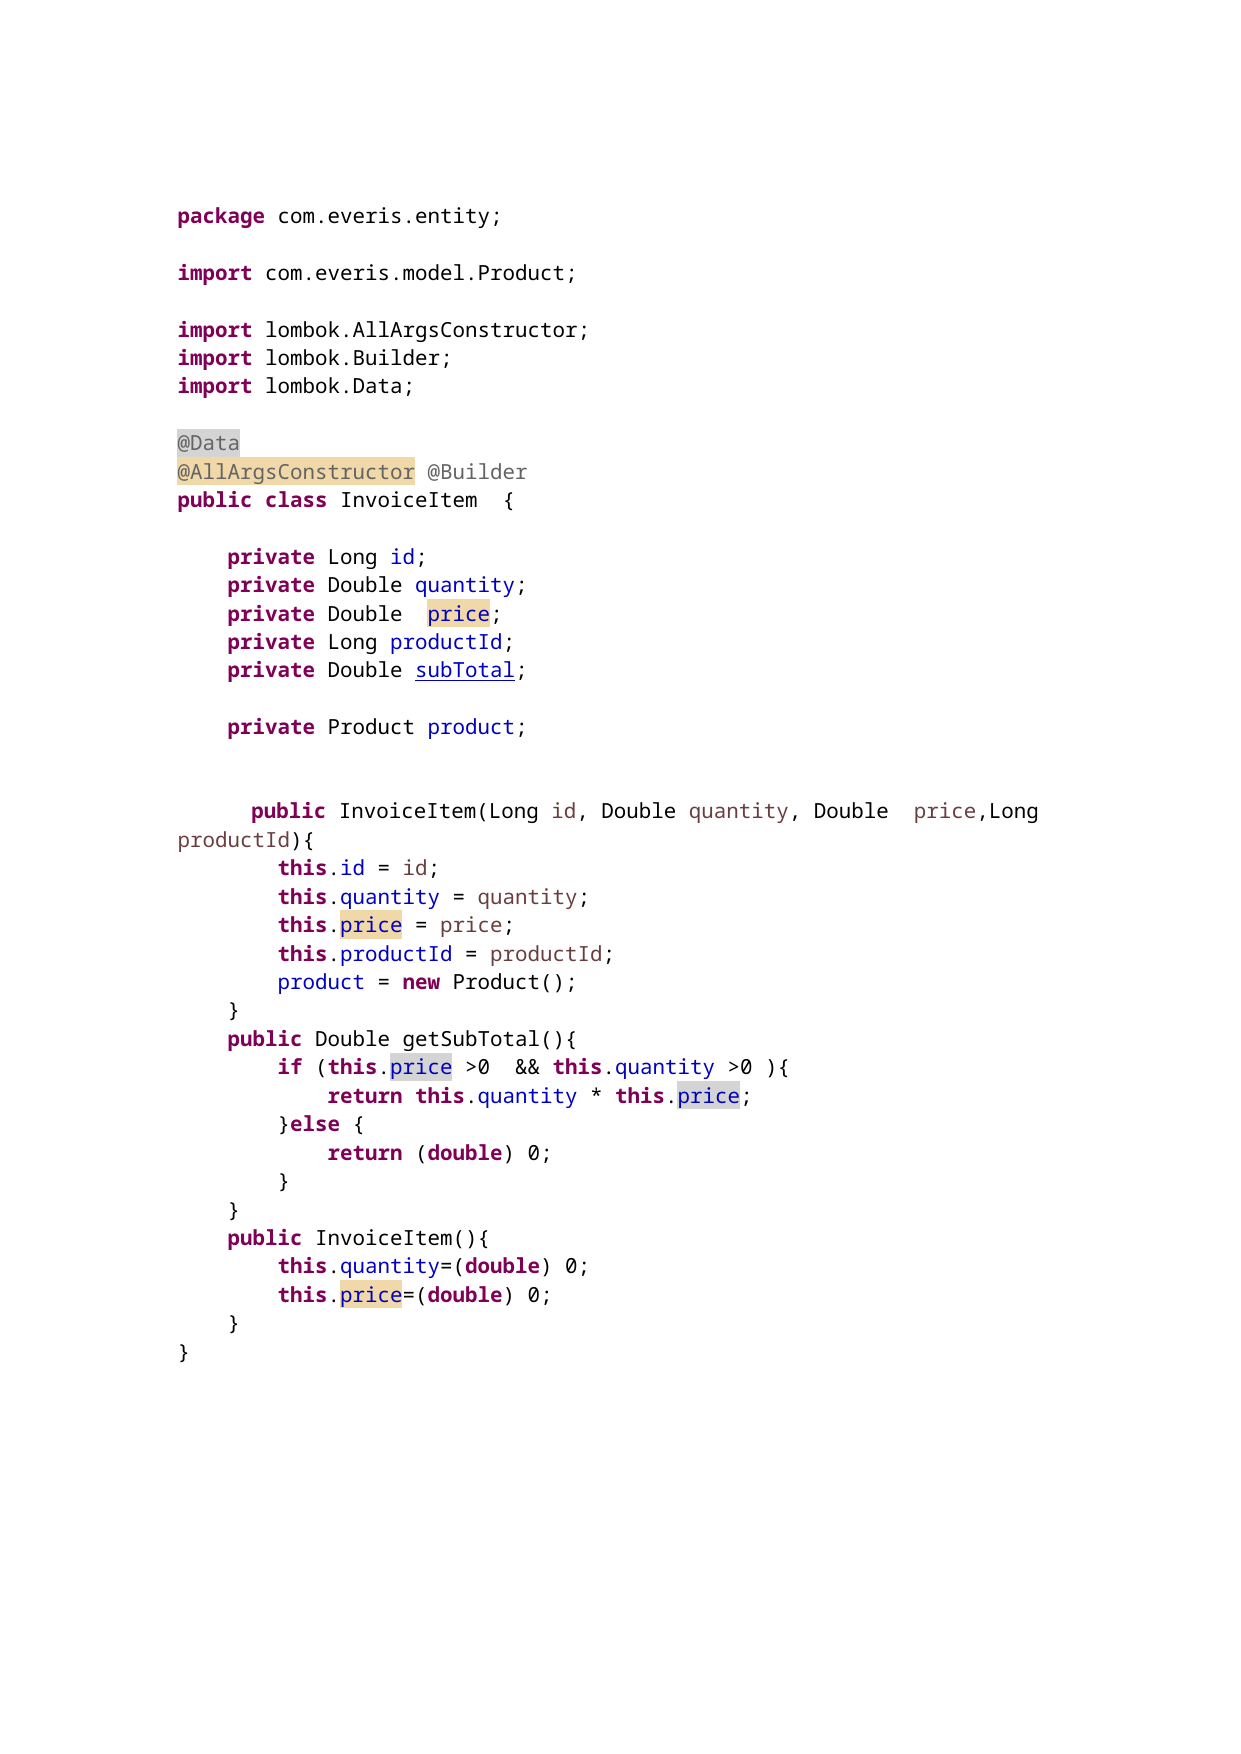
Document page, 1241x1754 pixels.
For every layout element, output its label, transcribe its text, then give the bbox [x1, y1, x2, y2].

text public InvoiceItem(Long id, Double quantity, Double price,Long productId){ [177, 797, 1063, 853]
text } [177, 1308, 1063, 1337]
text public InvoiceItem(){ [177, 1223, 1063, 1252]
text import lombok.Builder; [177, 343, 1063, 372]
text private Double price; [177, 599, 427, 627]
text this.productId = productId; [177, 939, 1063, 967]
text import lombok.Data; [177, 372, 1063, 400]
text private Double subTotal; [177, 656, 1063, 684]
text this.price = price; [402, 910, 1063, 939]
text private Long productId; [177, 627, 1063, 656]
text this.quantity=(double) 0; [177, 1252, 1063, 1280]
text return (double) 0; [177, 1138, 1063, 1166]
text this.price = price; [177, 910, 340, 939]
text private Double quantity; [177, 570, 1063, 599]
text this.id = id; [177, 853, 1063, 882]
text private Double price; [490, 599, 1063, 627]
text public Double getSubTotal(){ [177, 1024, 1063, 1052]
text } [177, 1337, 1063, 1365]
text import lombok.AllArgsConstructor; [177, 315, 1063, 343]
text this.price=(double) 0; [177, 1280, 340, 1308]
text } [177, 1166, 1063, 1195]
text @Data [177, 428, 1063, 457]
text product = new Product(); [177, 967, 1063, 996]
text if (this.price >0 && this.quantity >0 ){ [177, 1052, 1063, 1081]
text import com.everis.model.Product; [177, 258, 1063, 286]
text private Long id; [177, 542, 1063, 570]
text @AllArgsConstructor @Builder [415, 457, 1063, 485]
text } [177, 1195, 1063, 1223]
text private Product product; [177, 712, 1063, 741]
text } [177, 996, 1063, 1024]
text package com.everis.entity; [177, 201, 1063, 229]
text return this.quantity * this.price; [177, 1081, 677, 1109]
text this.price=(double) 0; [402, 1280, 1063, 1308]
text public class InvoiceItem { [177, 485, 1063, 514]
text return this.quantity * this.price; [740, 1081, 1063, 1109]
text }else { [177, 1109, 1063, 1138]
text this.quantity = quantity; [177, 882, 1063, 910]
